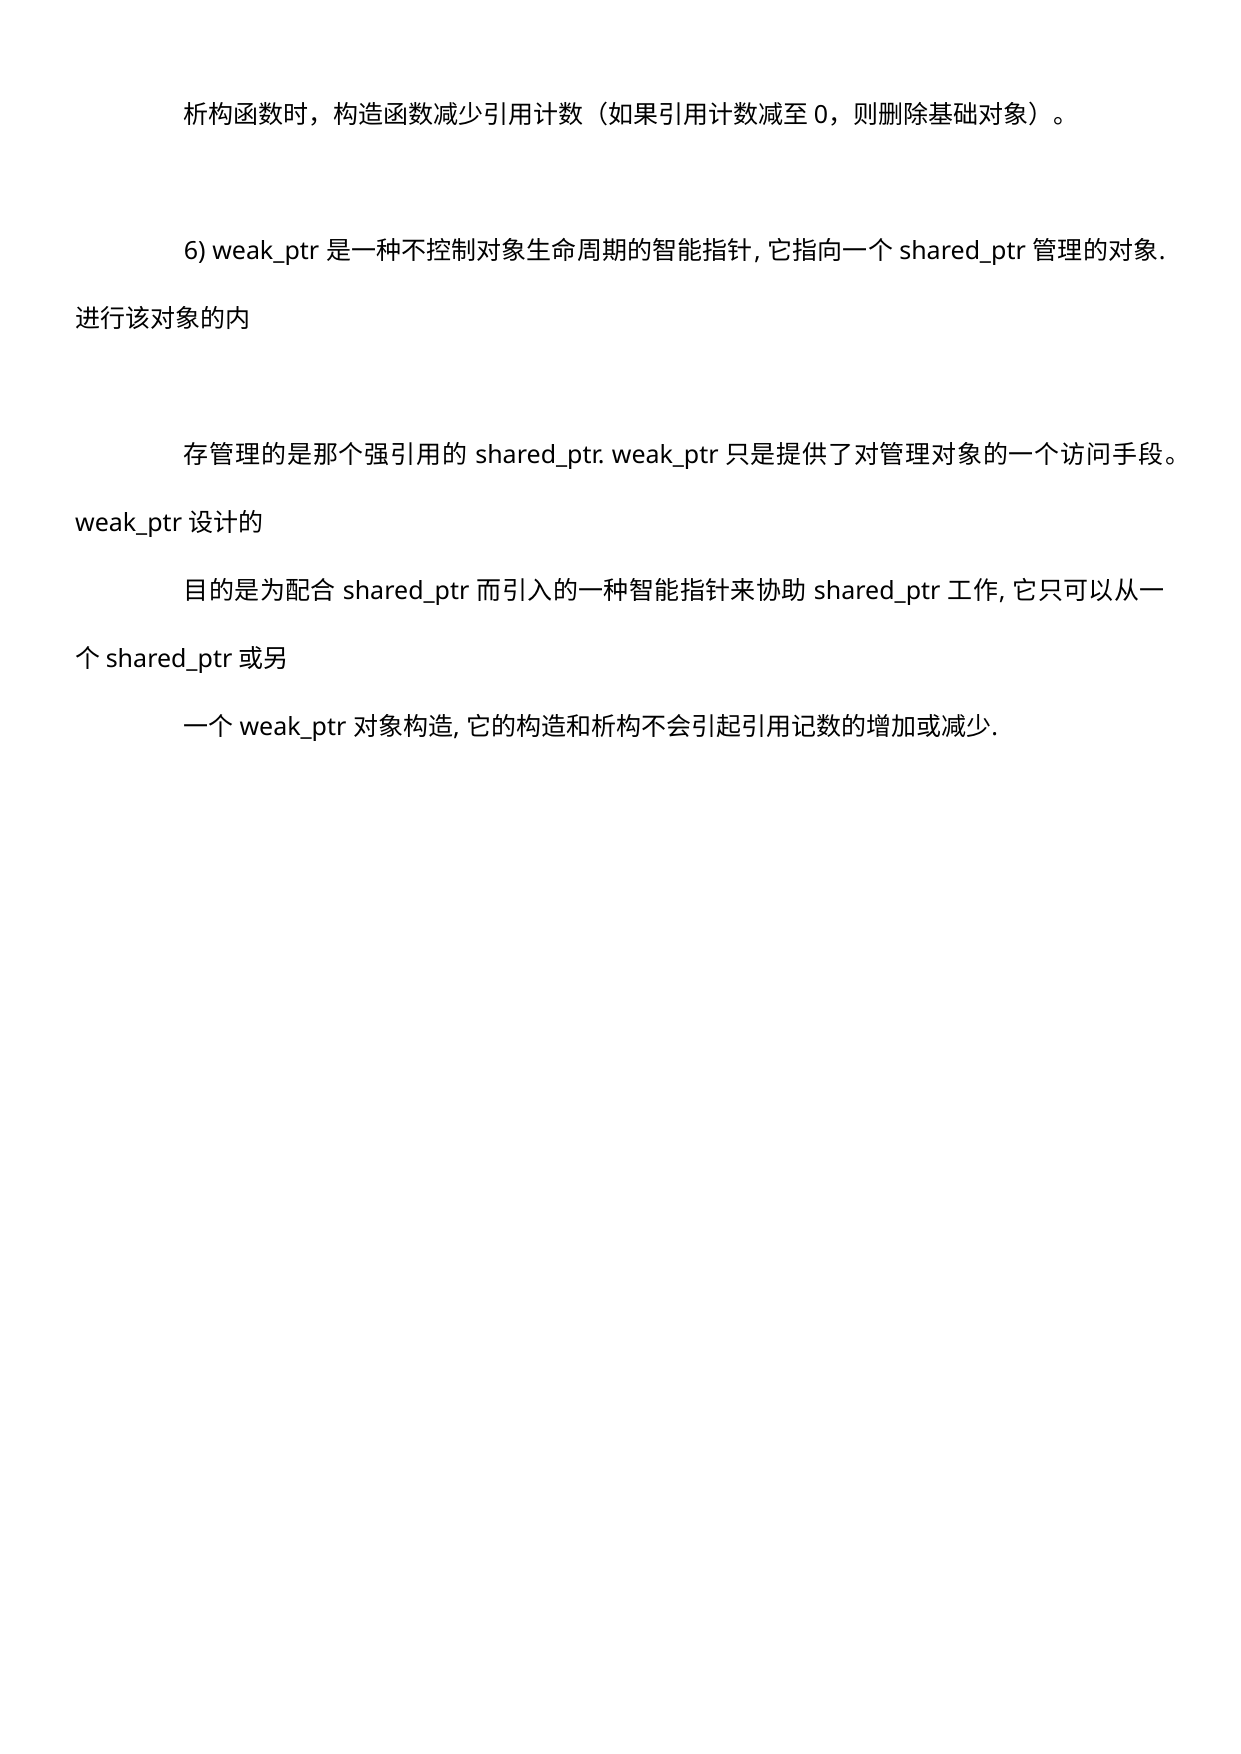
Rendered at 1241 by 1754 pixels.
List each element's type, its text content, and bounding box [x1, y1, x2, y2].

text 存管理的是那个强引用的 shared_ptr. weak_ptr只是提供了对管理对象的一个访问手段。weak_ptr 设计的 [75, 418, 1165, 554]
text 析构函数时，构造函数减少引用计数（如果引用计数减至0，则删除基础对象）。 [75, 79, 1165, 147]
text 6) weak_ptr 是一种不控制对象生命周期的智能指针, 它指向一个 shared_ptr 管理的对象. 进行该对象的内 [75, 215, 1165, 351]
text 目的是为配合 shared_ptr 而引入的一种智能指针来协助 shared_ptr 工作, 它只可以从一个 shared_ptr 或另 [75, 554, 1165, 690]
text 一个 weak_ptr 对象构造, 它的构造和析构不会引起引用记数的增加或减少. [75, 690, 1165, 758]
